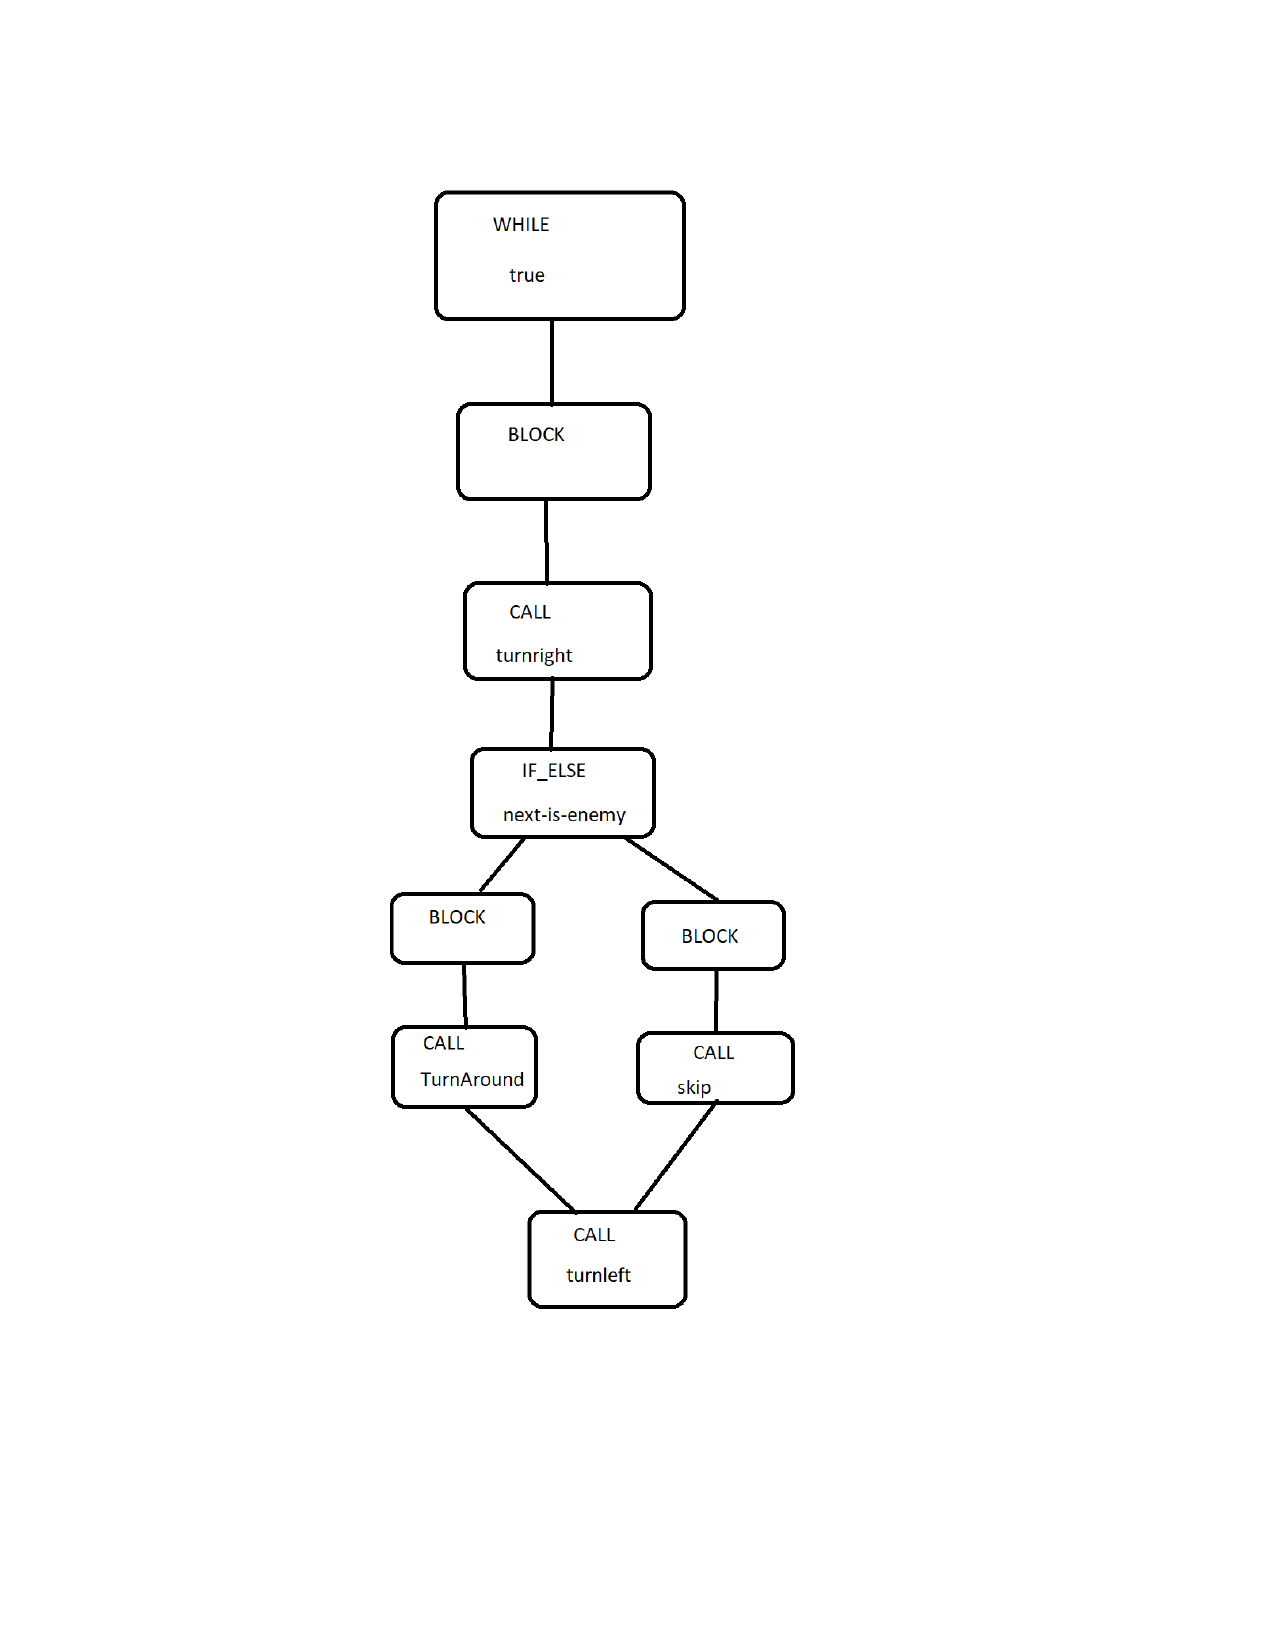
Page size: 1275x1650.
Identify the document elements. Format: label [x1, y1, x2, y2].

picture [150, 150, 1125, 1363]
